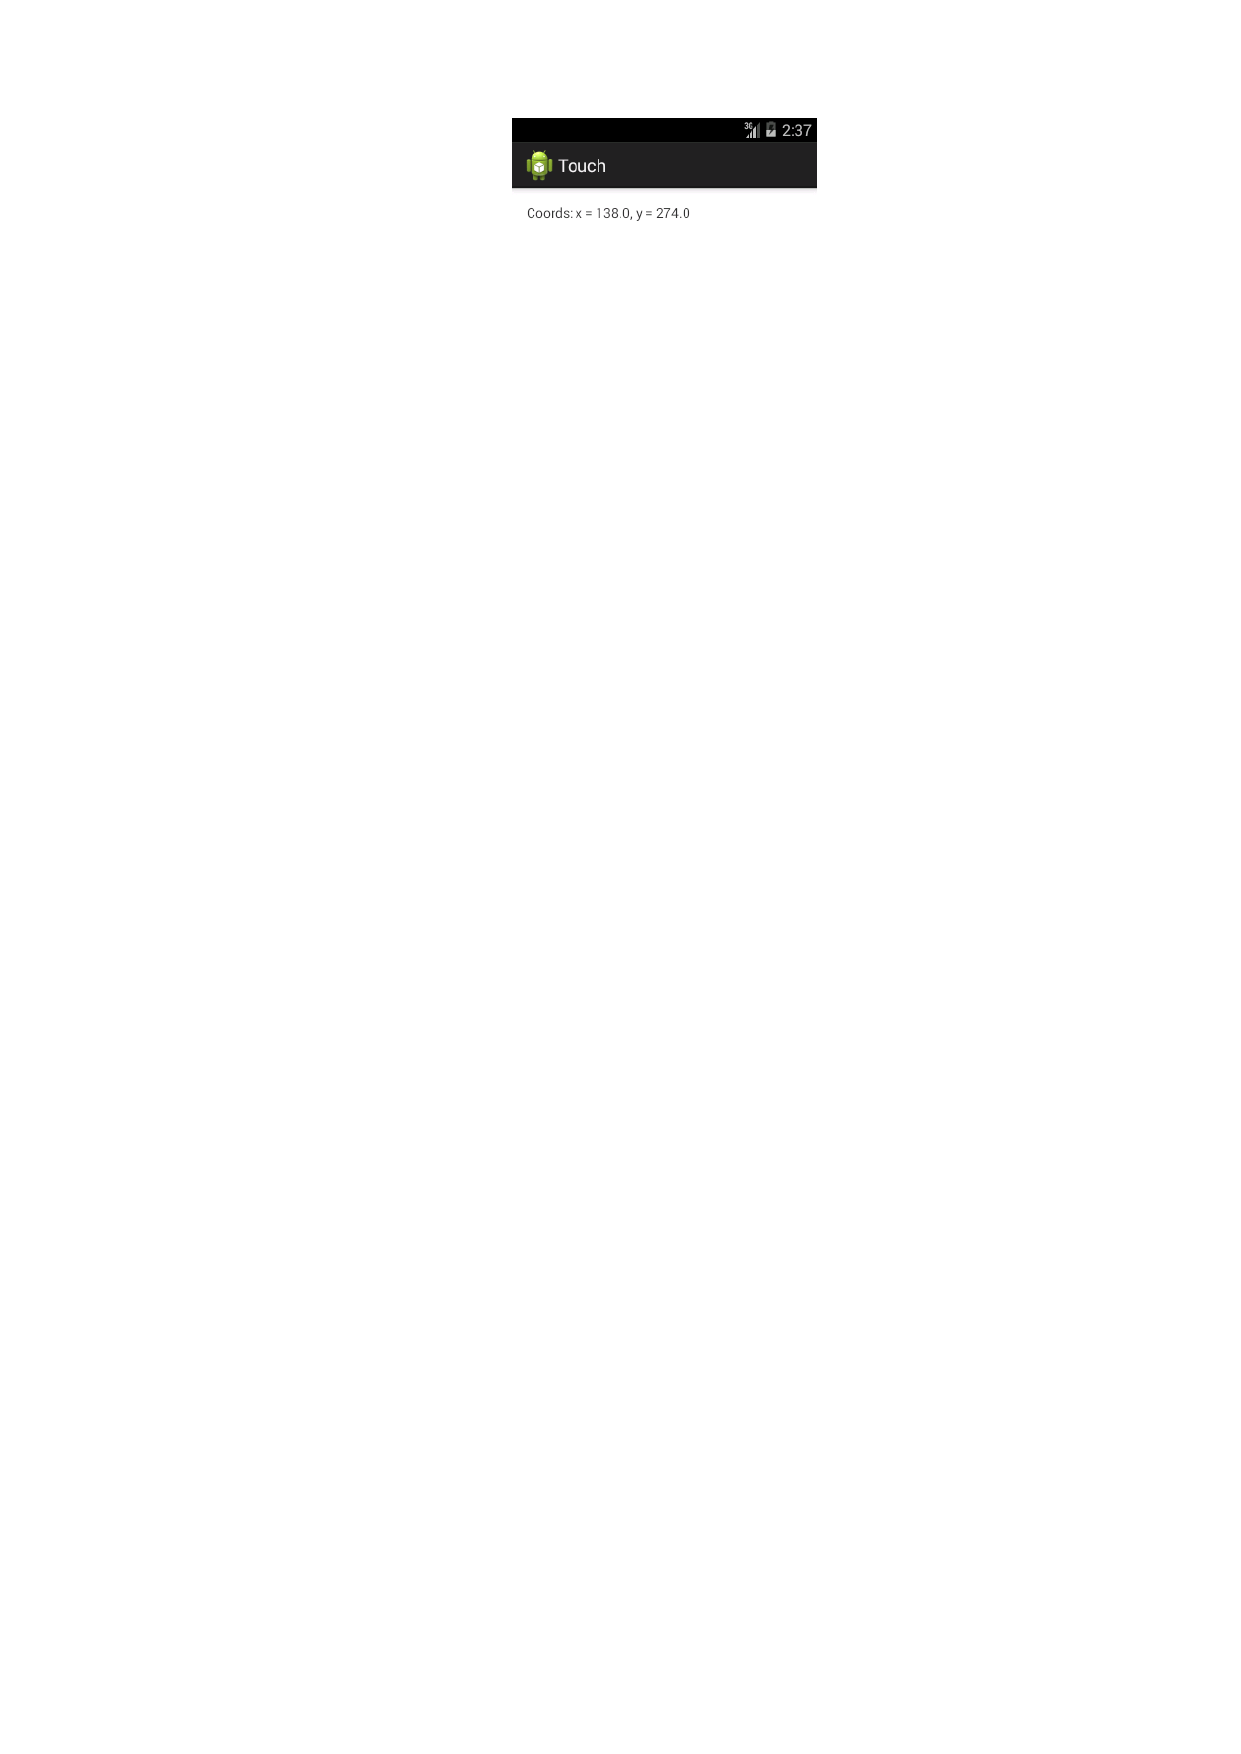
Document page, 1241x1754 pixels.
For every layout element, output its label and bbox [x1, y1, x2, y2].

picture [512, 118, 817, 576]
